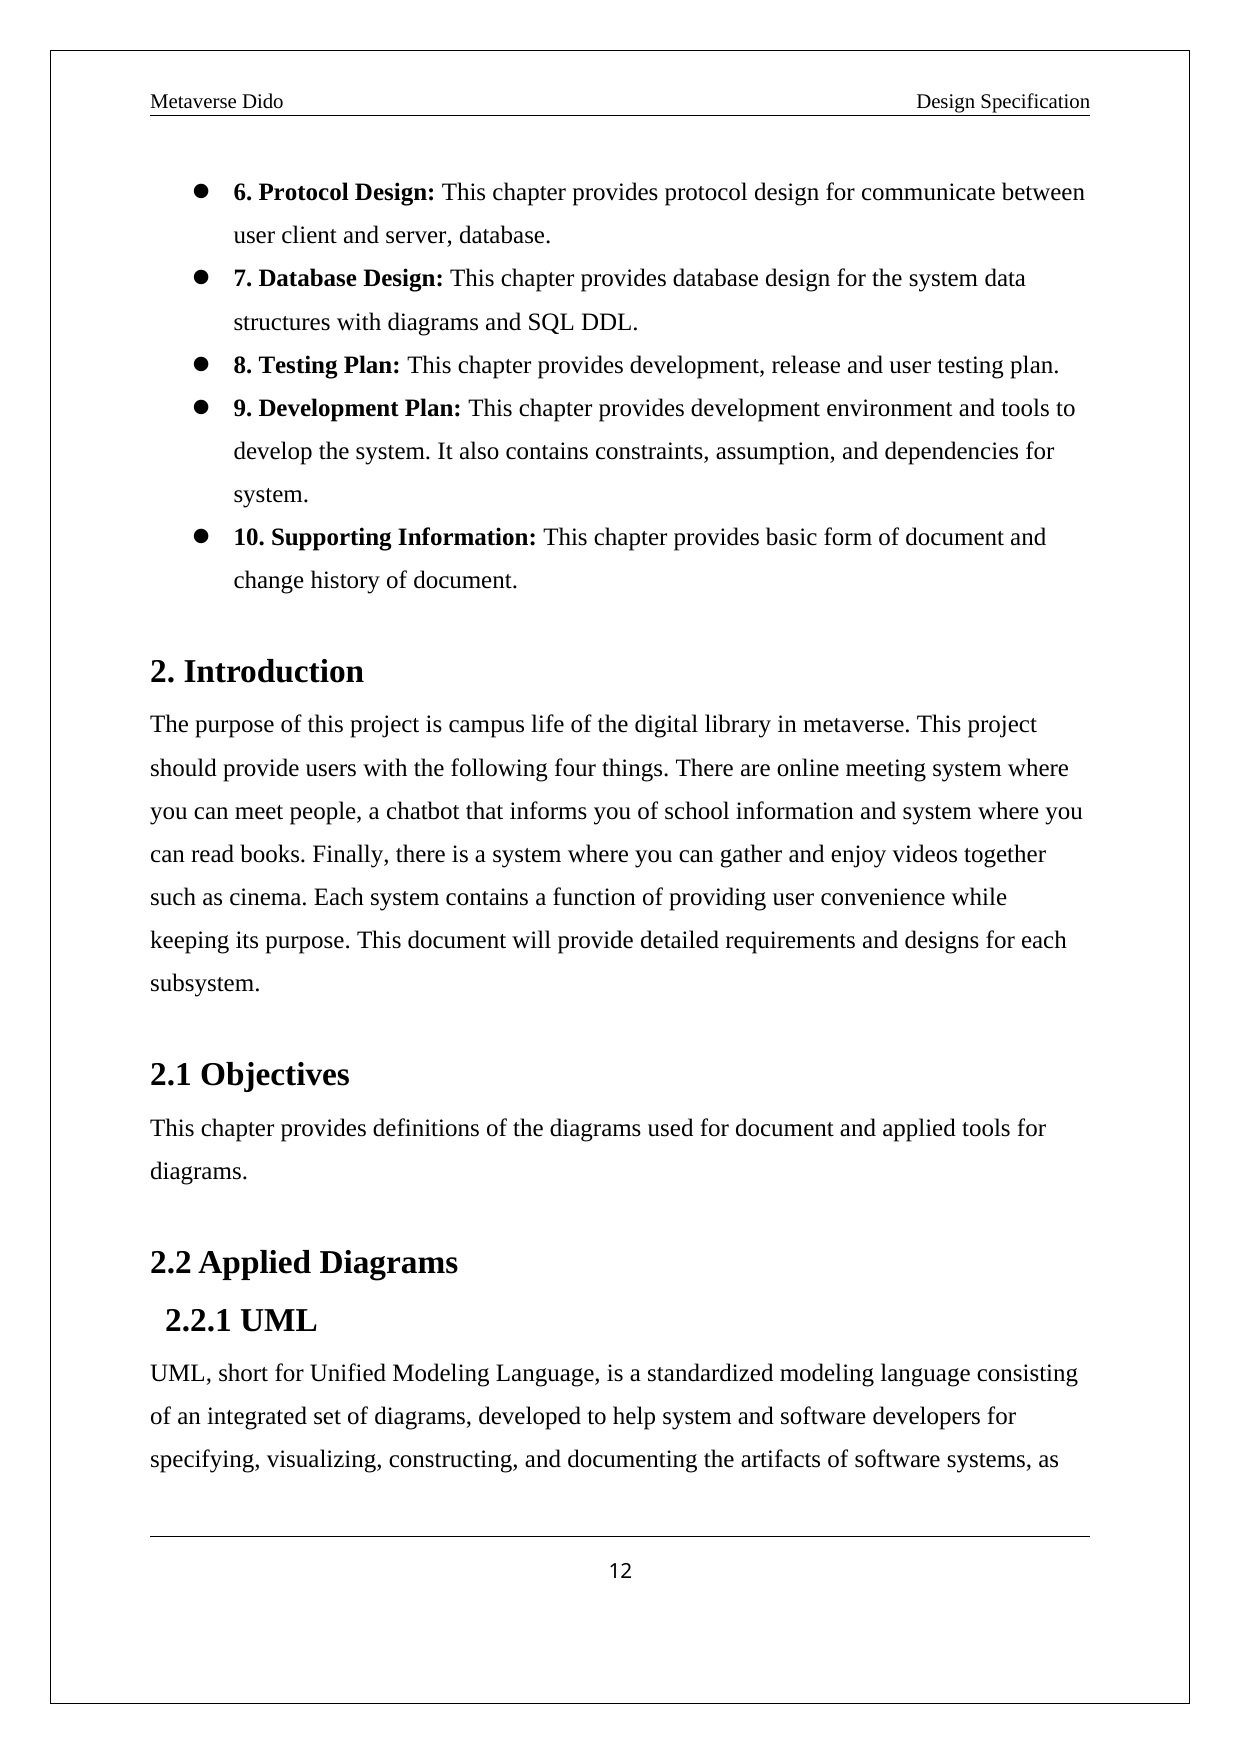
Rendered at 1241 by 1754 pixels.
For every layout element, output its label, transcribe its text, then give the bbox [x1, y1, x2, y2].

list 9. Development Plan: This chapter provides development environment and tools to develop the system. It also contains constraints, assumption, and dependencies for system. [192, 393, 1090, 508]
list 6. Protocol Design: This chapter provides protocol design for communicate between user client and server, database. [192, 177, 1090, 249]
list 10. Supporting Information: This chapter provides basic form of document and change history of document. [192, 522, 1090, 594]
text The purpose of this project is campus life of the digital library in metaverse. This project should provide users with the following four things. There are online meeting system where you can meet people, a chatbot that informs you of school information and system where you can read books. Finally, there is a system where you can gather and enjoy videos together such as cinema. Each system contains a function of providing user convenience while keeping its purpose. This document will provide detailed requirements and designs for each subsystem. [150, 709, 1090, 997]
subtitle 2.2 Applied Diagrams [150, 1242, 1090, 1280]
subtitle 2.1 Objectives [150, 1054, 1090, 1093]
list 7. Database Design: This chapter provides database design for the system data structures with diagrams and SQL DDL. [192, 263, 1090, 335]
subtitle 2. Introduction [150, 652, 1090, 690]
subtitle 2.2.1 UML [165, 1300, 1090, 1338]
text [150, 1358, 1090, 1473]
list 8. Testing Plan: This chapter provides development, release and user testing plan. [192, 350, 1090, 378]
text This chapter provides definitions of the diagrams used for document and applied tools for diagrams. [150, 1113, 1090, 1184]
